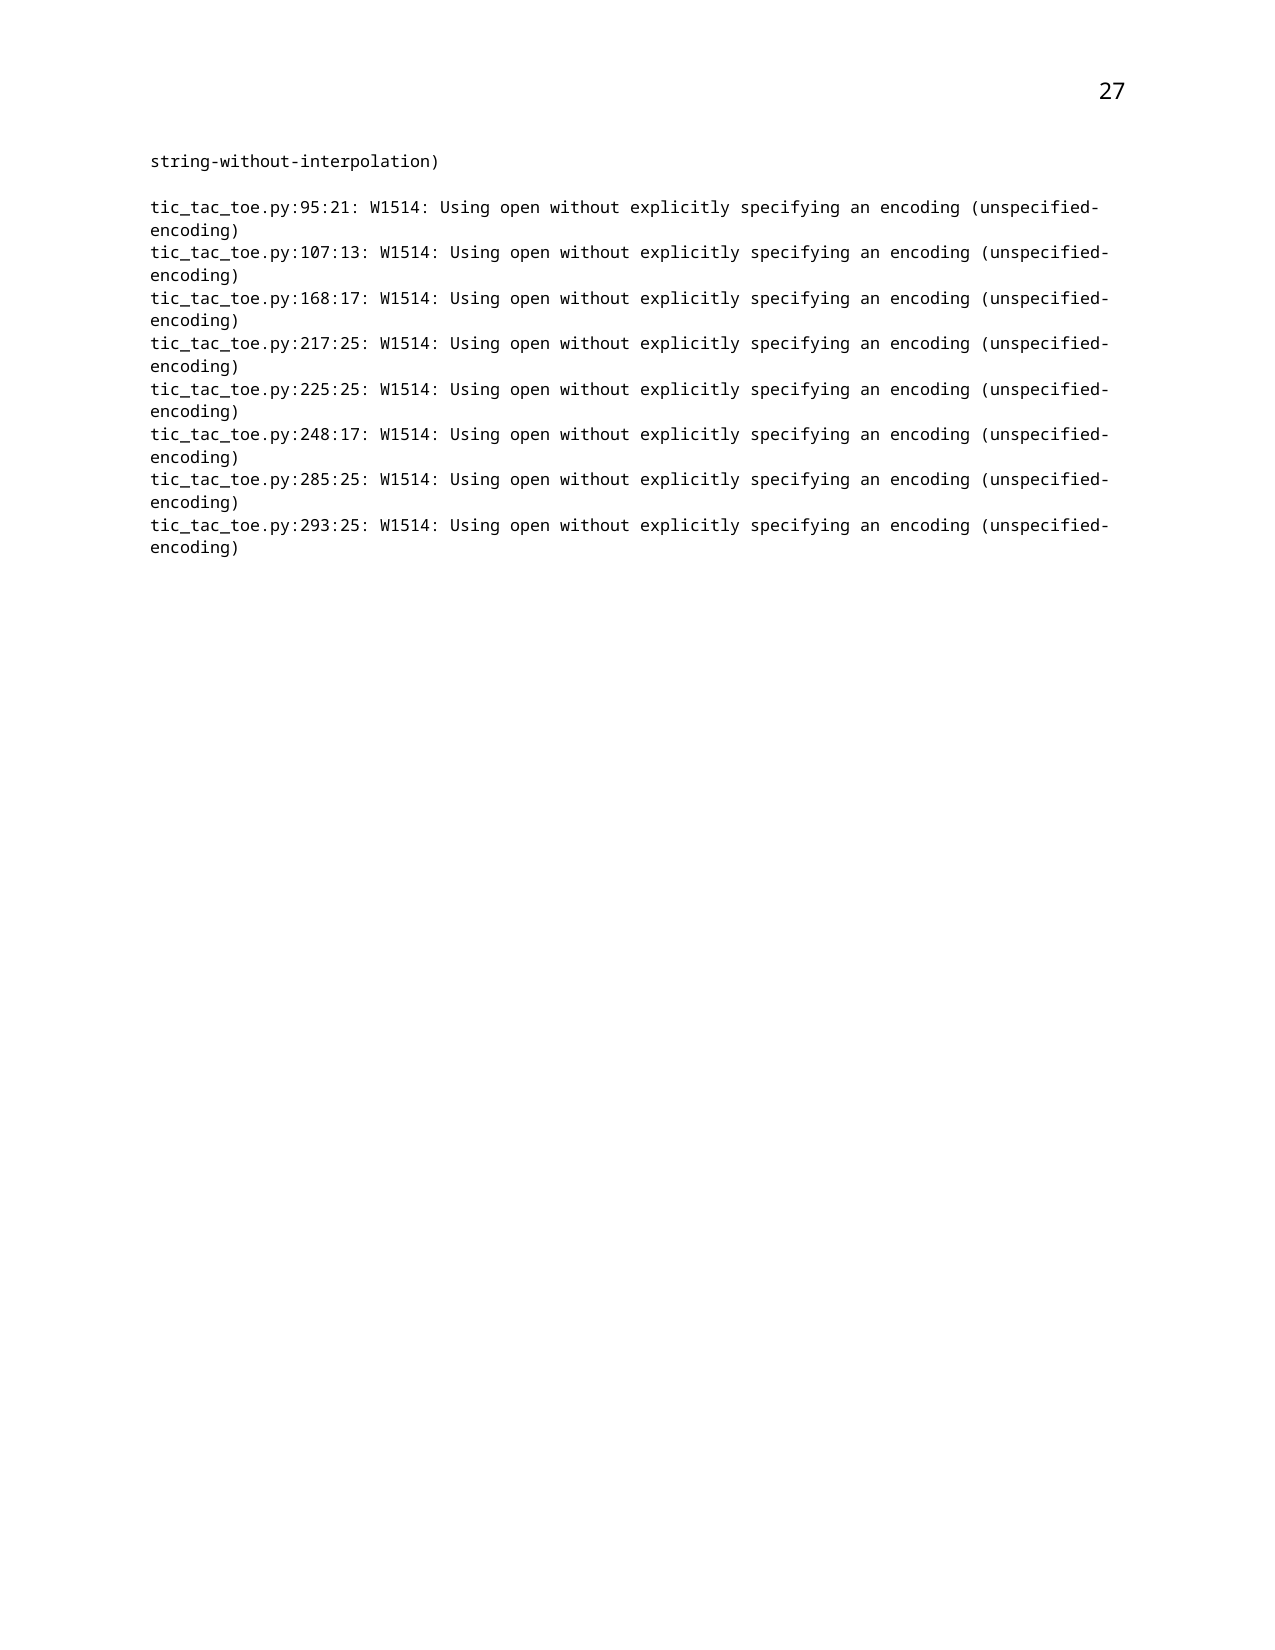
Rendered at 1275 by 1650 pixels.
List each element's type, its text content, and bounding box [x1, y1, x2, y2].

text tic_tac_toe.py:293:25: W1514: Using open without explicitly specifying an encoding (unspecified-encoding) [150, 513, 1125, 559]
text tic_tac_toe.py:217:25: W1514: Using open without explicitly specifying an encoding (unspecified-encoding) [150, 332, 1125, 377]
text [150, 150, 1125, 173]
text tic_tac_toe.py:95:21: W1514: Using open without explicitly specifying an encoding (unspecified-encoding) [150, 195, 1125, 241]
text tic_tac_toe.py:107:13: W1514: Using open without explicitly specifying an encoding (unspecified-encoding) [150, 241, 1125, 286]
text tic_tac_toe.py:225:25: W1514: Using open without explicitly specifying an encoding (unspecified-encoding) [150, 377, 1125, 422]
text tic_tac_toe.py:285:25: W1514: Using open without explicitly specifying an encoding (unspecified-encoding) [150, 468, 1125, 513]
text tic_tac_toe.py:248:17: W1514: Using open without explicitly specifying an encoding (unspecified-encoding) [150, 422, 1125, 468]
text tic_tac_toe.py:168:17: W1514: Using open without explicitly specifying an encoding (unspecified-encoding) [150, 286, 1125, 332]
